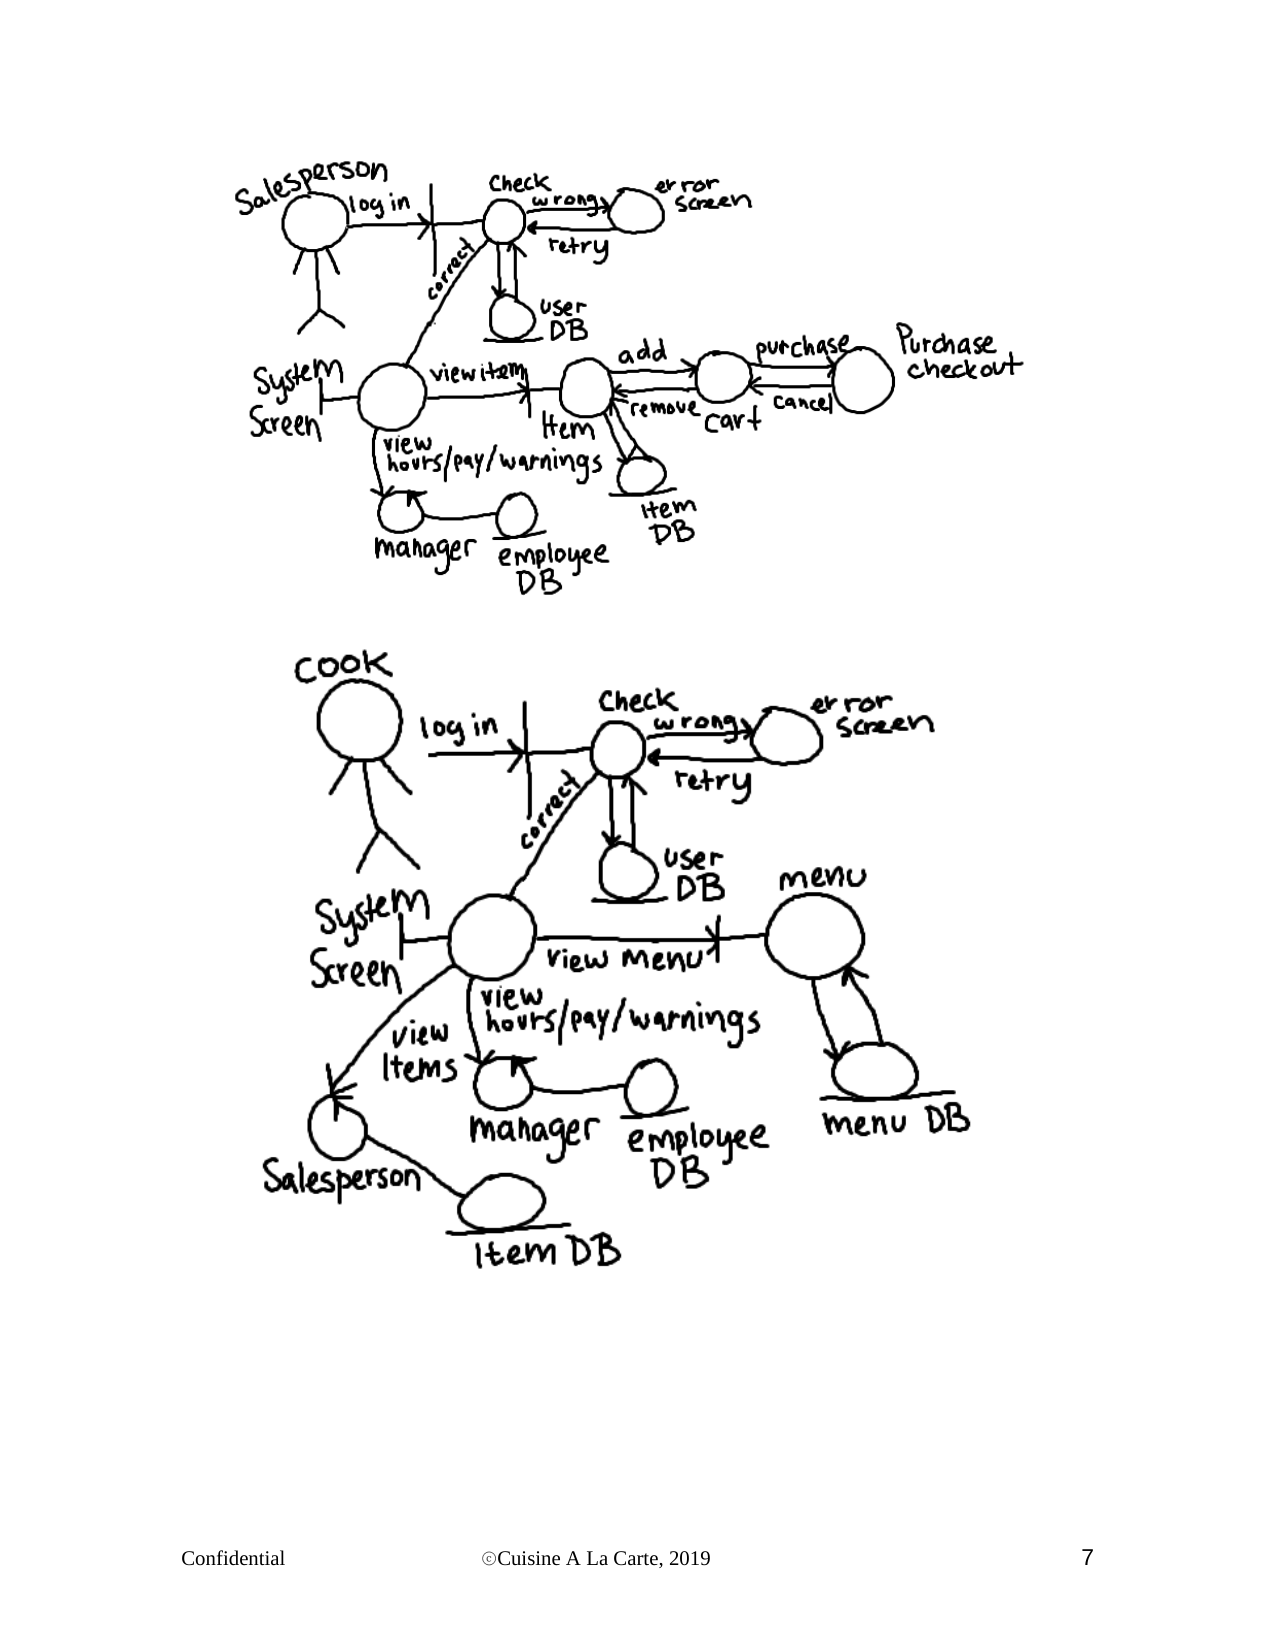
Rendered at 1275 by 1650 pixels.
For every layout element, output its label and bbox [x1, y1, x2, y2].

picture [225, 630, 1011, 1295]
picture [225, 150, 1042, 604]
